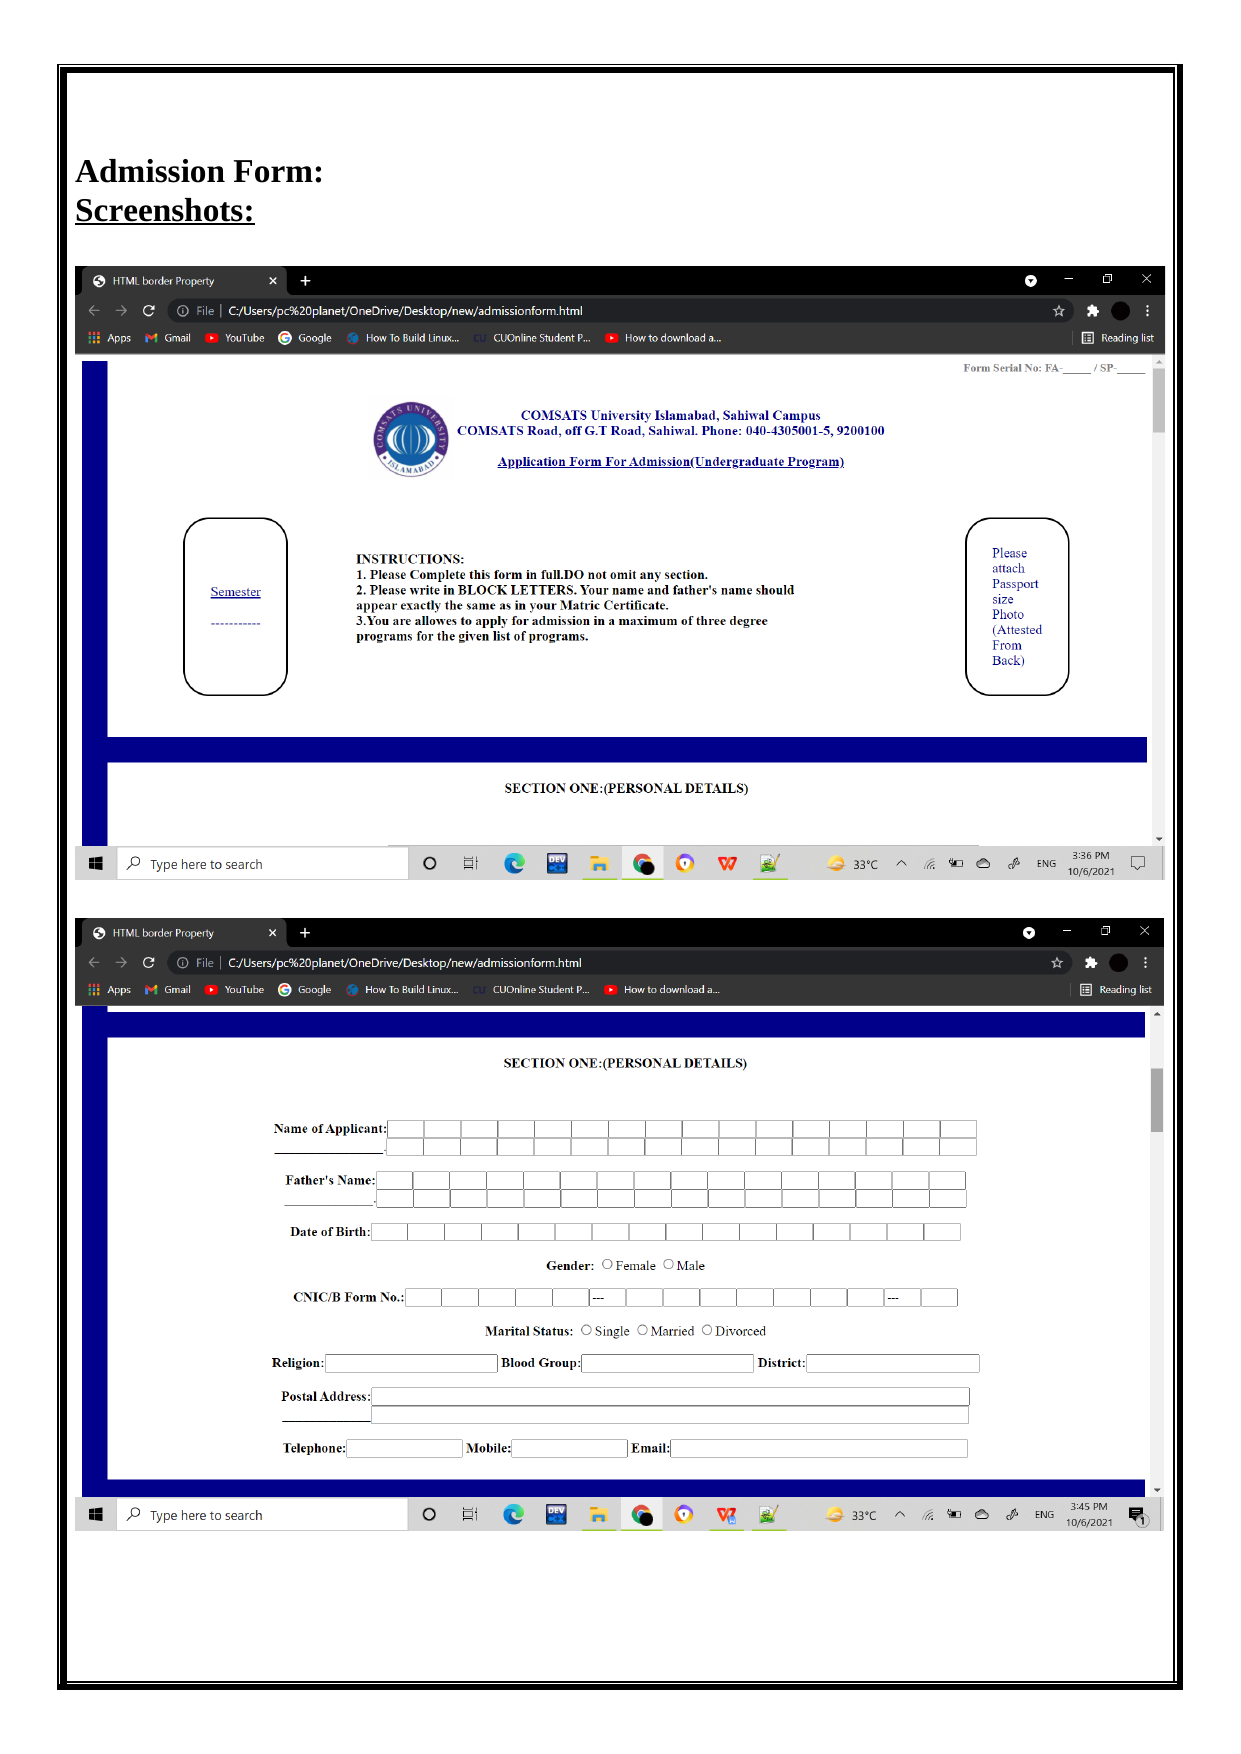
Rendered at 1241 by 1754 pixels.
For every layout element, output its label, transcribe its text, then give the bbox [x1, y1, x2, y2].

picture [75, 266, 1166, 880]
text Screenshots: [75, 190, 1165, 228]
picture [75, 918, 1164, 1531]
text Admission Form: [75, 152, 1165, 190]
